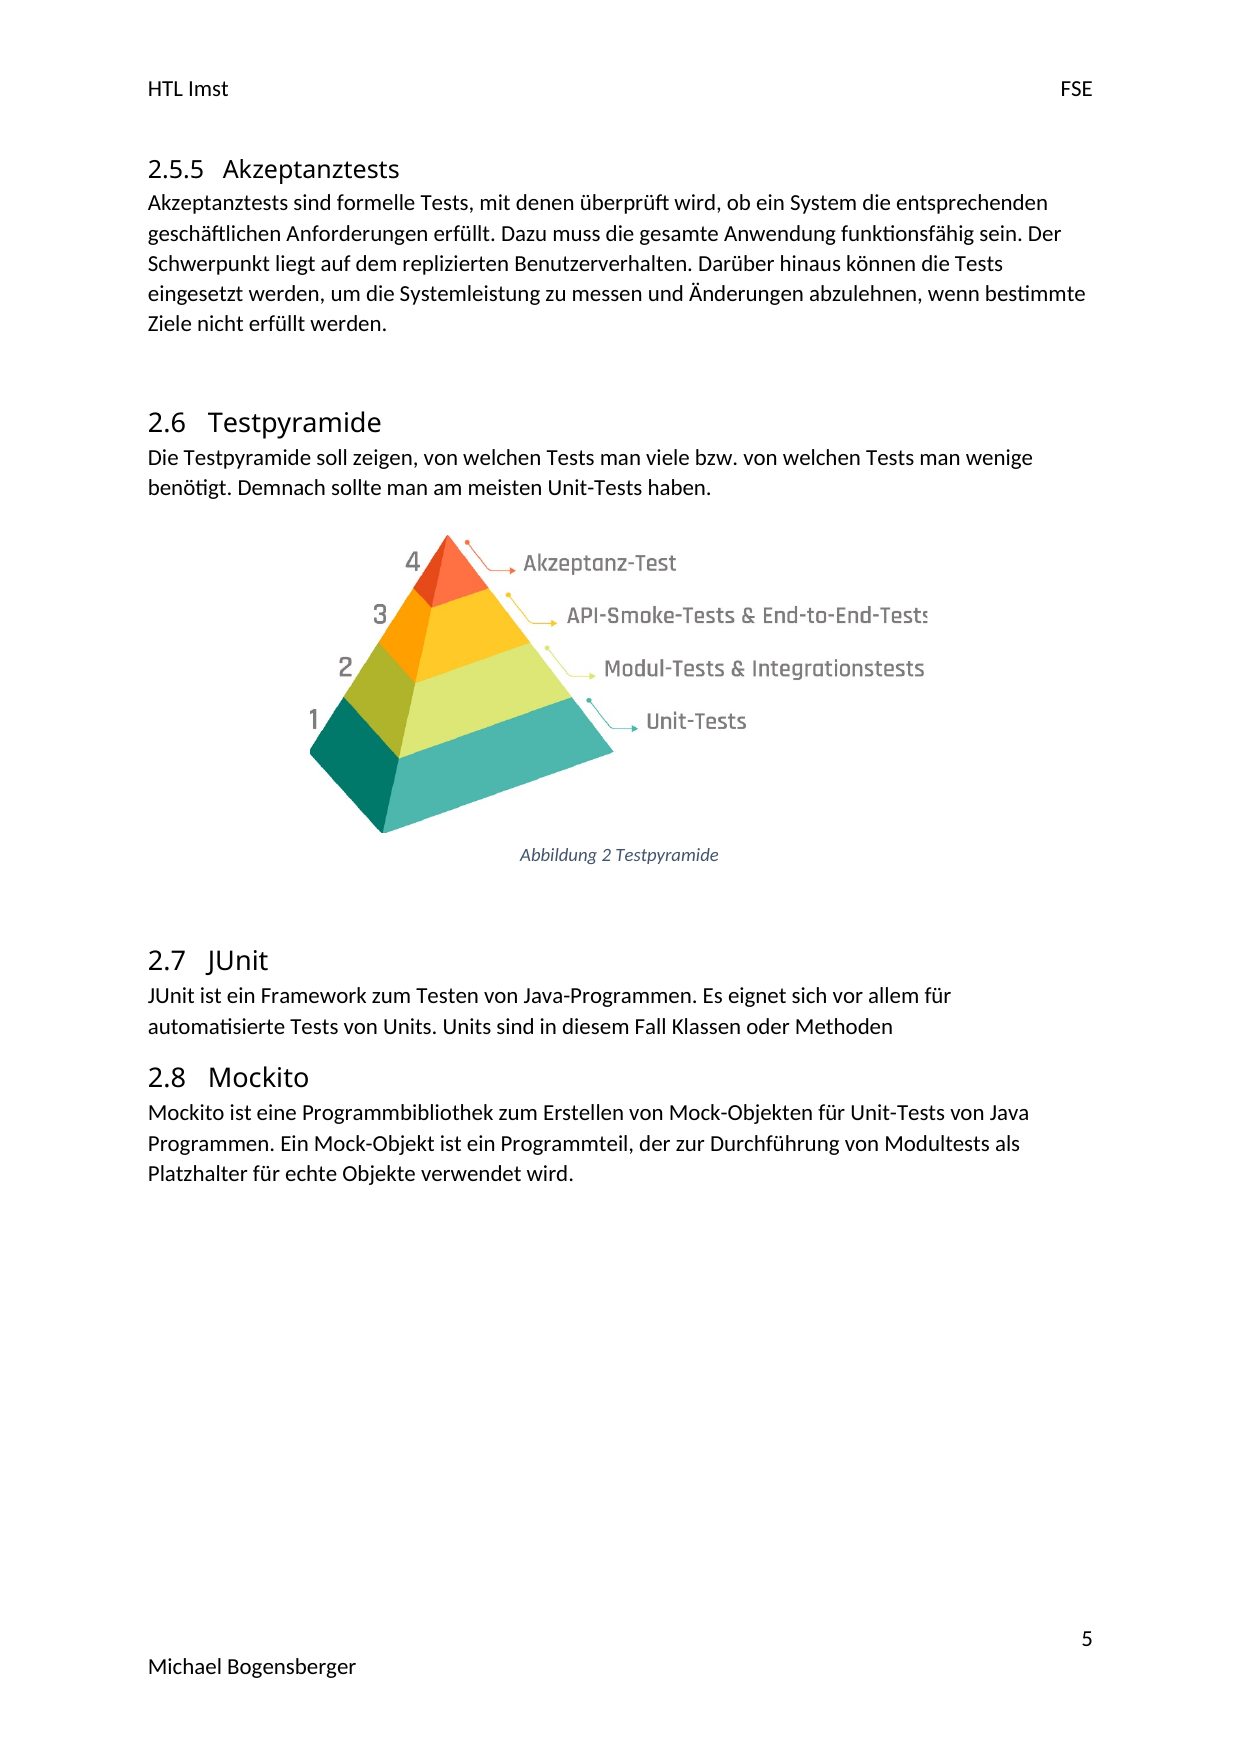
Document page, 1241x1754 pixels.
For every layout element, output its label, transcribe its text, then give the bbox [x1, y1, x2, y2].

text Die Testpyramide soll zeigen, von welchen Tests man viele bzw. von welchen Tests man wenige benötigt. Demnach sollte man am meisten Unit-Tests haben. [148, 443, 1093, 501]
subtitle Akzeptanztests [148, 152, 1093, 186]
text JUnit ist ein Framework zum Testen von Java-Programmen. Es eignet sich vor allem für automatisierte Tests von Units. Units sind in diesem Fall Klassen oder Methoden [148, 982, 1093, 1040]
subtitle Mockito [148, 1059, 1093, 1096]
subtitle JUnit [148, 942, 1093, 979]
text Mockito ist eine Programmbibliothek zum Erstellen von Mock-Objekten für Unit-Tests von Java Programmen. Ein Mock-Objekt ist ein Programmteil, der zur Durchführung von Modultests als Platzhalter für echte Objekte verwendet wird. [148, 1098, 1093, 1187]
text Akzeptanztests sind formelle Tests, mit denen überprüft wird, ob ein System die entsprechenden geschäftlichen Anforderungen erfüllt. Dazu muss die gesamte Anwendung funktionsfähig sein. Der Schwerpunkt liegt auf dem replizierten Benutzerverhalten. Darüber hinaus können die Tests eingesetzt werden, um die Systemleistung zu messen und Änderungen abzulehnen, wenn bestimmte Ziele nicht erfüllt werden. [148, 188, 1093, 337]
picture [308, 535, 928, 832]
subtitle Testpyramide [148, 403, 1093, 440]
